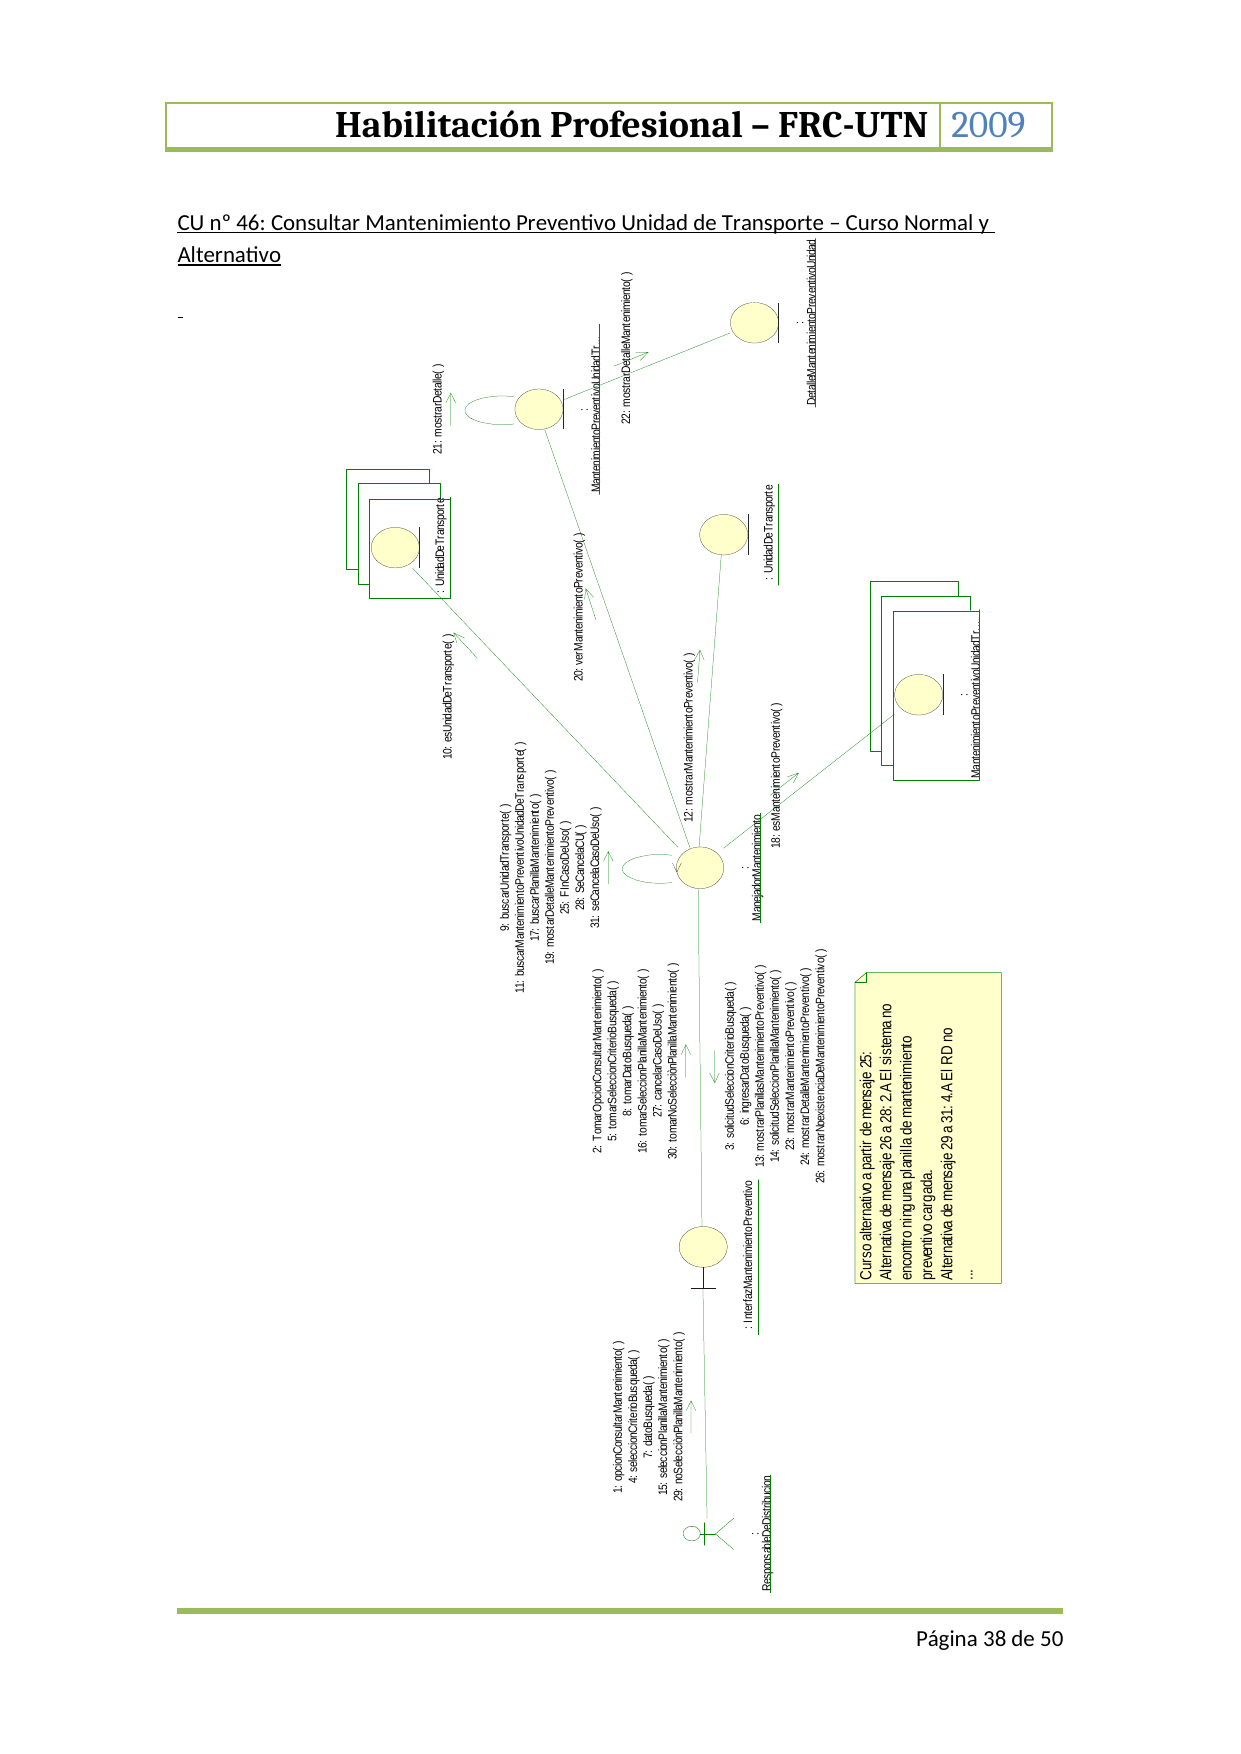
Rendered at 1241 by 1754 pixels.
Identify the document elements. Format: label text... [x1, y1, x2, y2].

text CU nº 46: Consultar Mantenimiento Preventivo Unidad de Transporte – Curso Normal y Alternativo [177, 208, 1063, 268]
